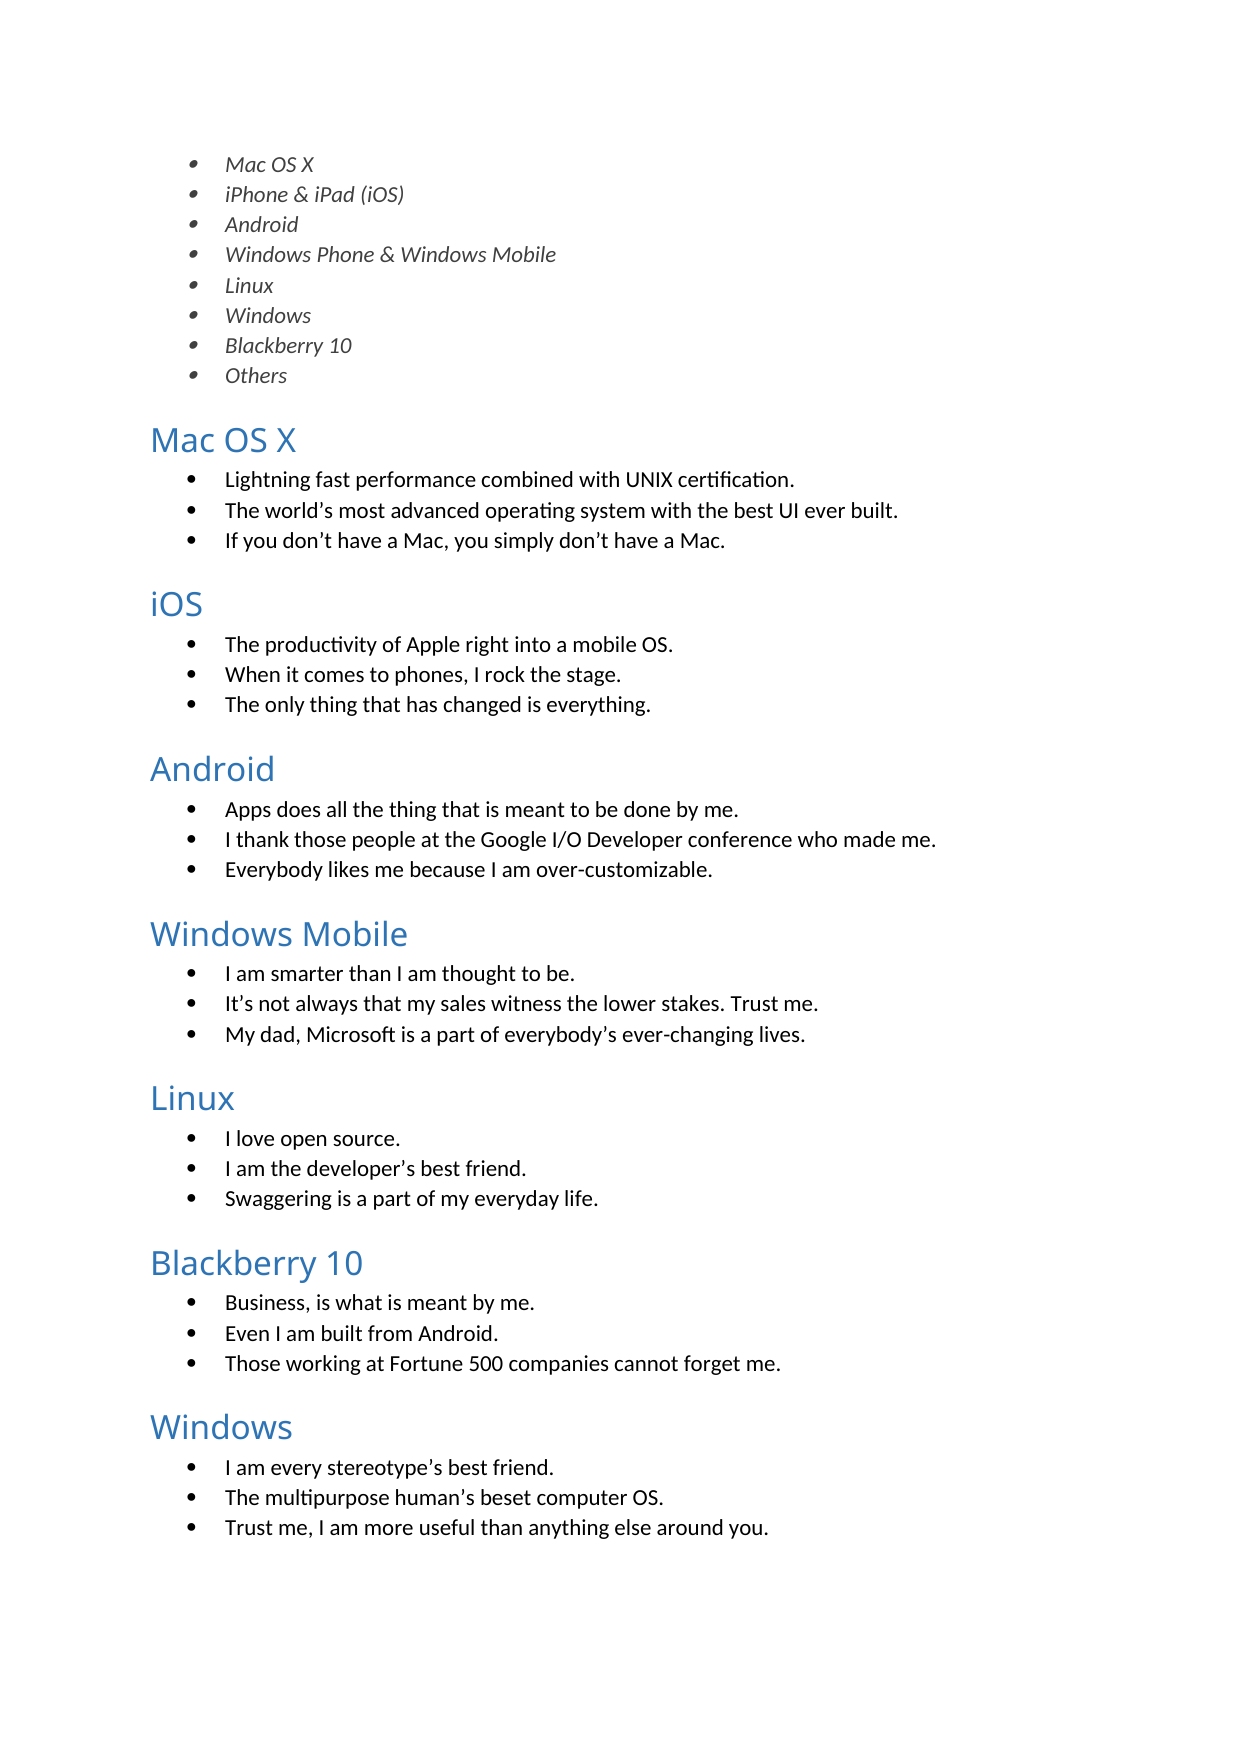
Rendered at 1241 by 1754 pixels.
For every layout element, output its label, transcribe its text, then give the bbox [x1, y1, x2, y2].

list It’s not always that my sales witness the lower stakes. Trust me. [187, 989, 1090, 1018]
list Mac OS X [187, 150, 1090, 178]
subtitle iOS [150, 581, 1090, 627]
list Apps does all the thing that is meant to be done by me. [187, 795, 1090, 823]
list Others [187, 361, 1090, 389]
list I love open source. [187, 1124, 1090, 1152]
list Those working at Fortune 500 companies cannot forget me. [187, 1349, 1090, 1377]
list I thank those people at the Google I/O Developer conference who made me. [187, 825, 1090, 853]
list If you don’t have a Mac, you simply don’t have a Mac. [187, 526, 1090, 554]
list The productivity of Apple right into a mobile OS. [187, 630, 1090, 658]
subtitle Windows [150, 1404, 1090, 1449]
list Lightning fast performance combined with UNIX certification. [187, 466, 1090, 494]
subtitle Mac OS X [150, 417, 1090, 462]
list The multipurpose human’s beset computer OS. [187, 1483, 1090, 1511]
list Trust me, I am more useful than anything else around you. [187, 1513, 1090, 1542]
subtitle Linux [150, 1075, 1090, 1120]
list My dad, Microsoft is a part of everybody’s ever-changing lives. [187, 1020, 1090, 1048]
list Blackberry 10 [187, 331, 1090, 359]
list Windows [187, 301, 1090, 329]
subtitle Blackberry 10 [150, 1239, 1090, 1285]
list Business, is what is meant by me. [187, 1288, 1090, 1317]
list I am every stereotype’s best friend. [187, 1453, 1090, 1481]
list Android [187, 210, 1090, 238]
list I am smarter than I am thought to be. [187, 959, 1090, 987]
list Everybody likes me because I am over-customizable. [187, 855, 1090, 883]
list Swaggering is a part of my everyday life. [187, 1184, 1090, 1212]
list Even I am built from Android. [187, 1319, 1090, 1347]
list iPhone & iPad (iOS) [187, 180, 1090, 208]
list Windows Phone & Windows Mobile [187, 241, 1090, 269]
list I am the developer’s best friend. [187, 1154, 1090, 1182]
list The world’s most advanced operating system with the best UI ever built. [187, 496, 1090, 524]
list When it comes to phones, I rock the stage. [187, 660, 1090, 688]
subtitle Android [150, 746, 1090, 791]
list The only thing that has changed is everything. [187, 691, 1090, 719]
list Linux [187, 271, 1090, 299]
subtitle Windows Mobile [150, 910, 1090, 956]
